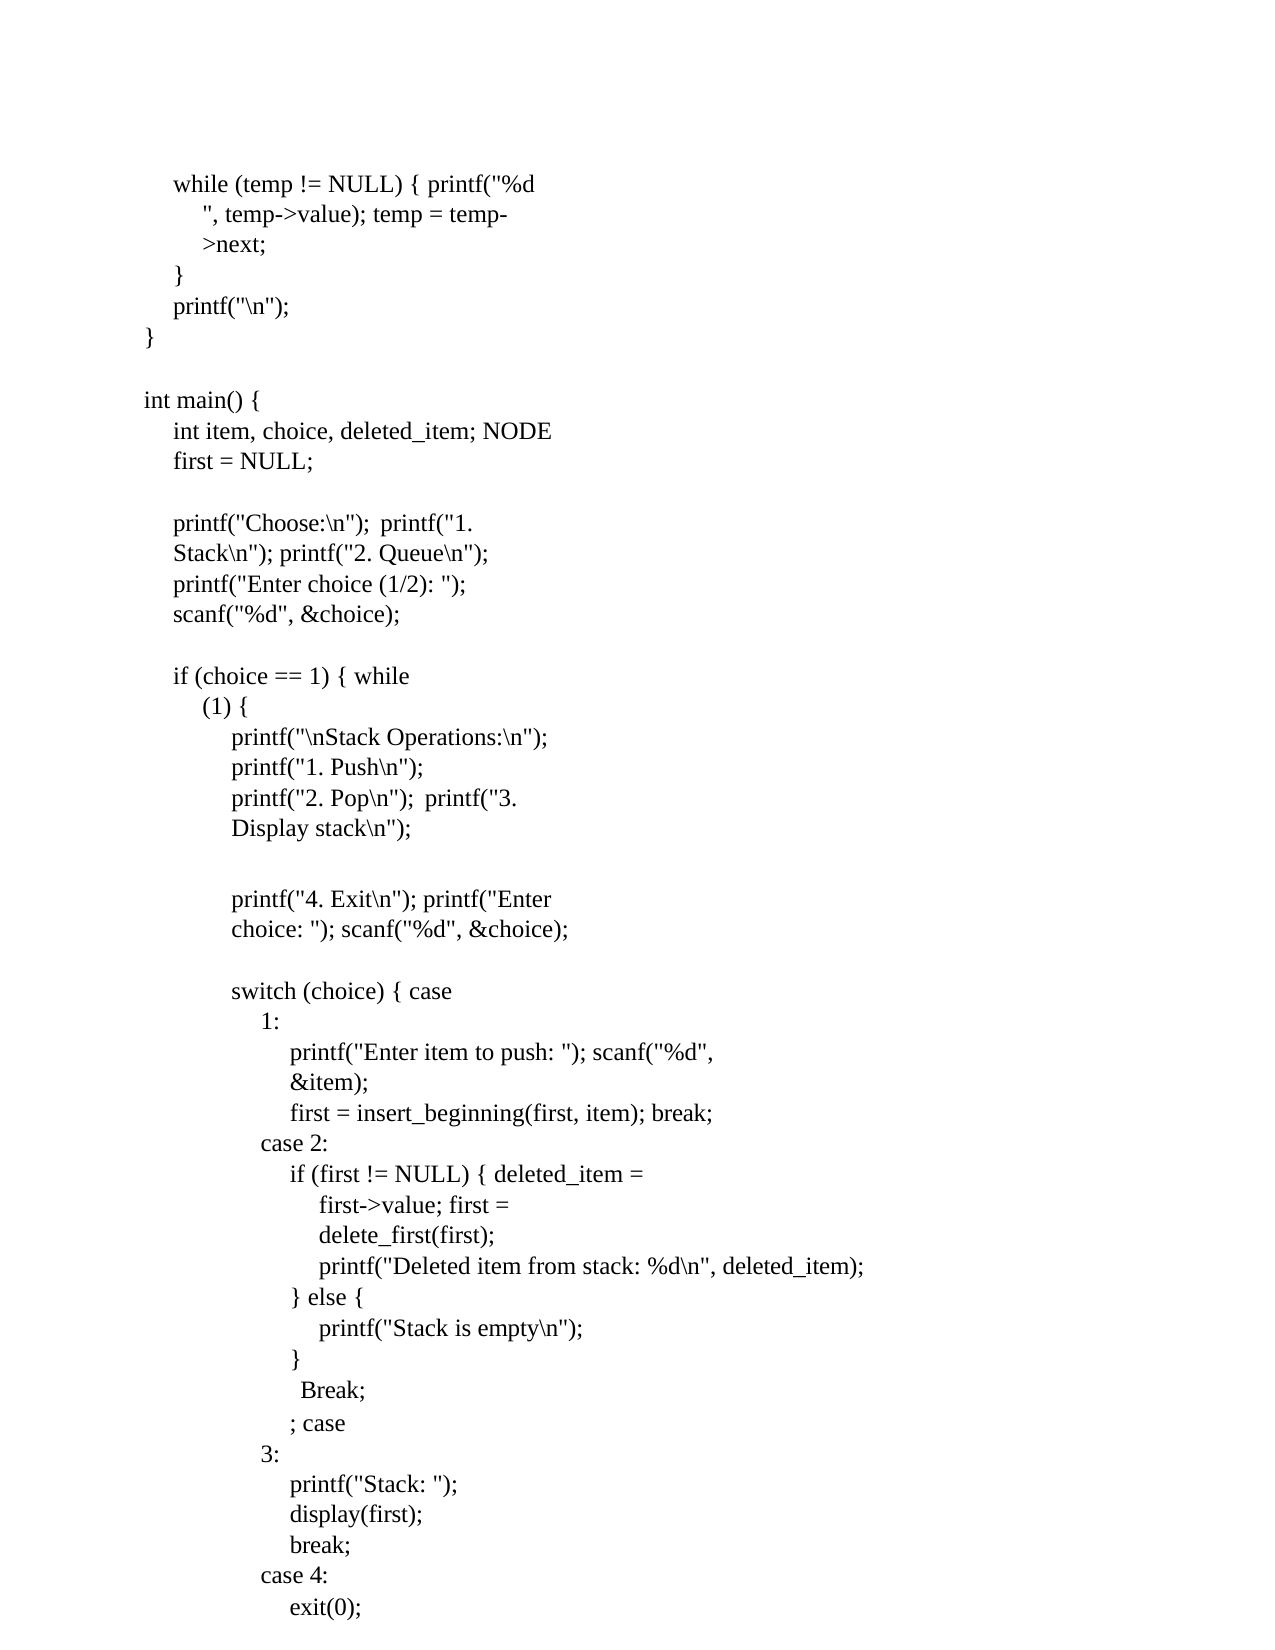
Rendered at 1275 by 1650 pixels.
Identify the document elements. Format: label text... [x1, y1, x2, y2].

text printf("Deleted item from stack: %d\n", deleted_item); [319, 1251, 1237, 1279]
text switch (choice) { case 1: [231, 976, 460, 1035]
text case 2: [260, 1128, 1237, 1157]
text } [173, 260, 1237, 289]
text } [144, 322, 1237, 351]
text } [289, 1344, 1237, 1373]
text first = insert_beginning(first, item); break; [289, 1098, 750, 1127]
text while (temp != NULL) { printf("%d ", temp->value); temp = temp->next; [173, 169, 538, 258]
text ; case 3: [260, 1408, 363, 1467]
text int main() { [144, 385, 1237, 413]
text printf("Stack: "); display(first); break; [289, 1469, 487, 1559]
text printf("Enter item to push: "); scanf("%d", &item); [289, 1037, 750, 1096]
text printf("4. Exit\n"); printf("Enter choice: "); scanf("%d", &choice); [231, 884, 580, 943]
text int item, choice, deleted_item; NODE first = NULL; [173, 416, 580, 475]
text } else { [289, 1282, 1237, 1311]
text Break; [112, 1375, 1237, 1404]
text printf("2. Pop\n"); printf("3. Display stack\n"); [231, 783, 557, 842]
text if (choice == 1) { while (1) { [173, 661, 415, 720]
text printf("\nStack Operations:\n"); printf("1. Push\n"); [231, 722, 601, 781]
text printf("\n"); [173, 291, 1237, 320]
text case 4: [260, 1561, 1237, 1589]
text printf("Choose:\n"); printf("1. Stack\n"); printf("2. Queue\n"); printf("Enter choice (1/2): "); scanf("%d", &choice); [173, 508, 513, 628]
text printf("Stack is empty\n"); [319, 1313, 1237, 1342]
text if (first != NULL) { deleted_item = first->value; first = delete_first(first); [289, 1159, 659, 1249]
text exit(0); default: [260, 1592, 376, 1621]
